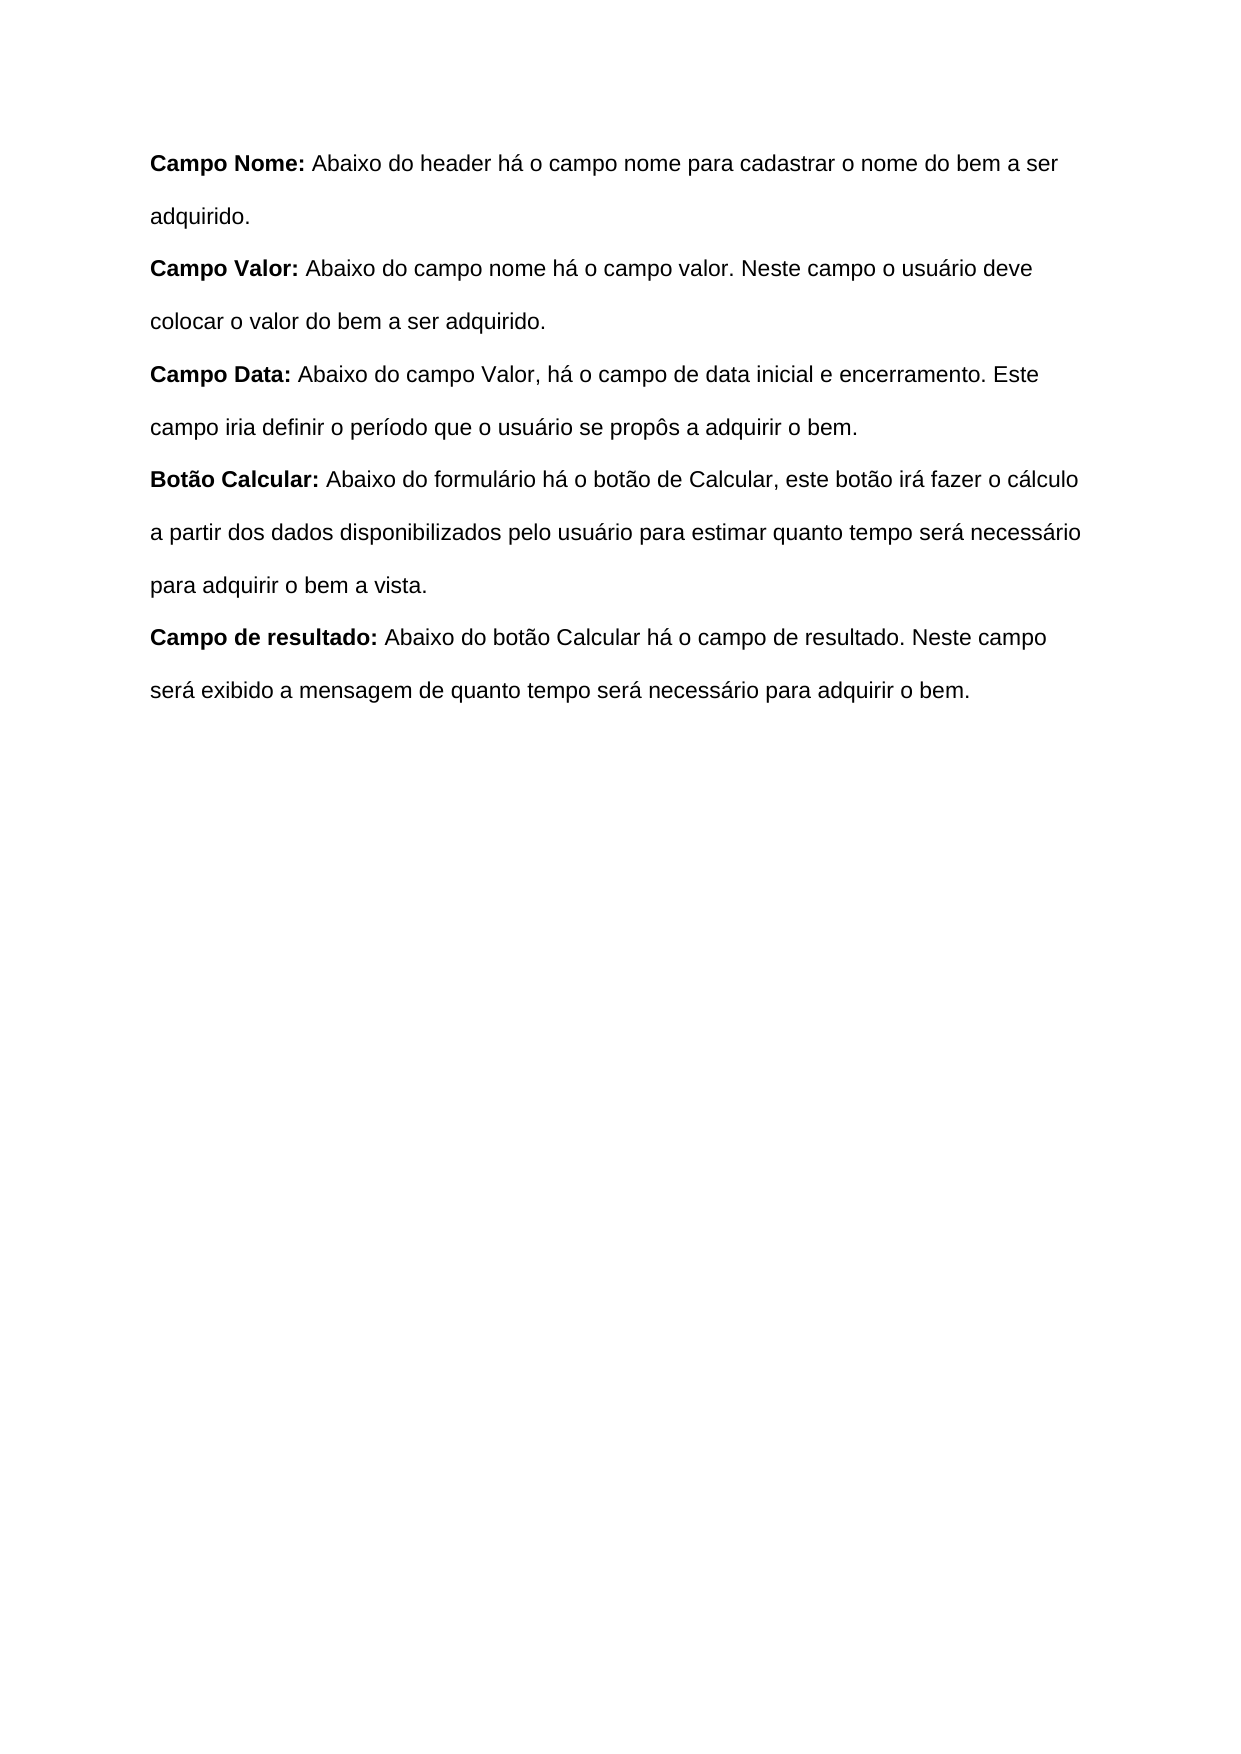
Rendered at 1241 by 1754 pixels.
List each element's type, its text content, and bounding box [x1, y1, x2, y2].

text Campo Data: Abaixo do campo Valor, há o campo de data inicial e encerramento. Este campo iria definir o período que o usuário se propôs a adquirir o bem. [150, 361, 1090, 440]
text Campo de resultado: Abaixo do botão Calcular há o campo de resultado. Neste campo será exibido a mensagem de quanto tempo será necessário para adquirir o bem. [150, 624, 1090, 703]
text Campo Valor: Abaixo do campo nome há o campo valor. Neste campo o usuário deve colocar o valor do bem a ser adquirido. [150, 255, 1090, 334]
text Campo Nome: Abaixo do header há o campo nome para cadastrar o nome do bem a ser adquirido. [150, 150, 1090, 229]
text Botão Calcular: Abaixo do formulário há o botão de Calcular, este botão irá fazer o cálculo a partir dos dados disponibilizados pelo usuário para estimar quanto tempo será necessário para adquirir o bem a vista. [150, 466, 1090, 598]
